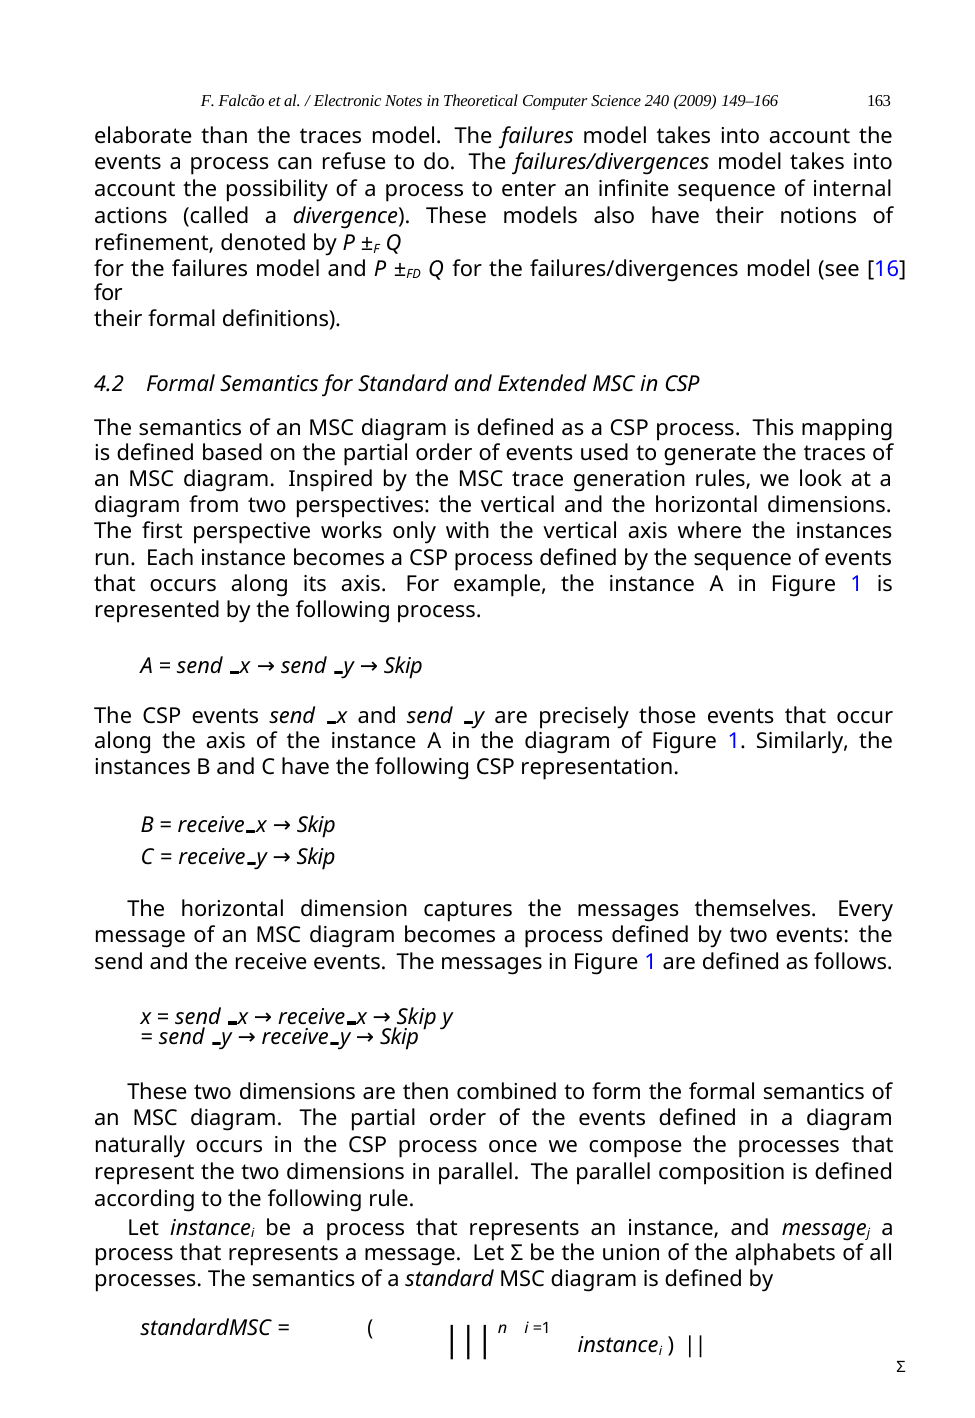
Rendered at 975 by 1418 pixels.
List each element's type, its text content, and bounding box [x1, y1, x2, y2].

text n i =1 [498, 1317, 573, 1338]
text The horizontal dimension captures the messages themselves. Every message of an MSC diagram becomes a process defined by two events: the send and the receive events. The messages in Figure 1 are defined as follows. [94, 895, 893, 976]
text for the failures model and P ±FD Q for the failures/divergences model (see [16] for [94, 257, 906, 305]
text B = receivex → Skip [140, 807, 906, 839]
text standardMSC = (||| [443, 1312, 493, 1362]
list Formal Semantics for Standard and Extended MSC in CSP [94, 368, 906, 398]
text A = send x → send y → Skip [140, 650, 906, 680]
text standardMSC = (||| [140, 1312, 341, 1342]
picture [345, 1021, 357, 1025]
text These two dimensions are then combined to form the formal semantics of an MSC diagram. The partial order of the events defined in a diagram naturally occurs in the CSP process once we compose the processes that represent the two dimensions in parallel. The parallel composition is defined according to the following rule. [94, 1078, 893, 1212]
picture [226, 1021, 238, 1025]
text The CSP events send x and send y are precisely those events that occur along the axis of the instance A in the diagram of Figure 1. Similarly, the instances B and C have the following CSP representation. [94, 703, 893, 781]
text x = send x → receivex → Skip y = send y → receivey → Skip [140, 1006, 454, 1051]
text their formal definitions). [94, 305, 906, 332]
text elaborate than the traces model. The failures model takes into account the events a process can refuse to do. The failures/divergences model takes into account the possibility of a process to enter an infinite sequence of internal actions (called a divergence). These models also have their notions of refinement, denoted by P ±F Q [94, 122, 893, 257]
text Σ [577, 1359, 906, 1376]
text The semantics of an MSC diagram is defined as a CSP process. This mapping is defined based on the partial order of events used to generate the traces of an MSC diagram. Inspired by the MSC trace generation rules, we look at a diagram from two perspectives: the vertical and the horizontal dimensions. The first perspective works only with the vertical axis where the instances run. Each instance becomes a CSP process defined by the sequence of events that occurs along its axis. For example, the instance A in Figure 1 is represented by the following process. [94, 414, 893, 624]
text Let instancei be a process that represents an instance, and messagej a process that represents a message. Let Σ be the union of the alphabets of all processes. The semantics of a standard MSC diagram is defined by [94, 1214, 893, 1293]
text C = receivey → Skip [140, 839, 906, 871]
text instancei ) || [577, 1327, 906, 1359]
